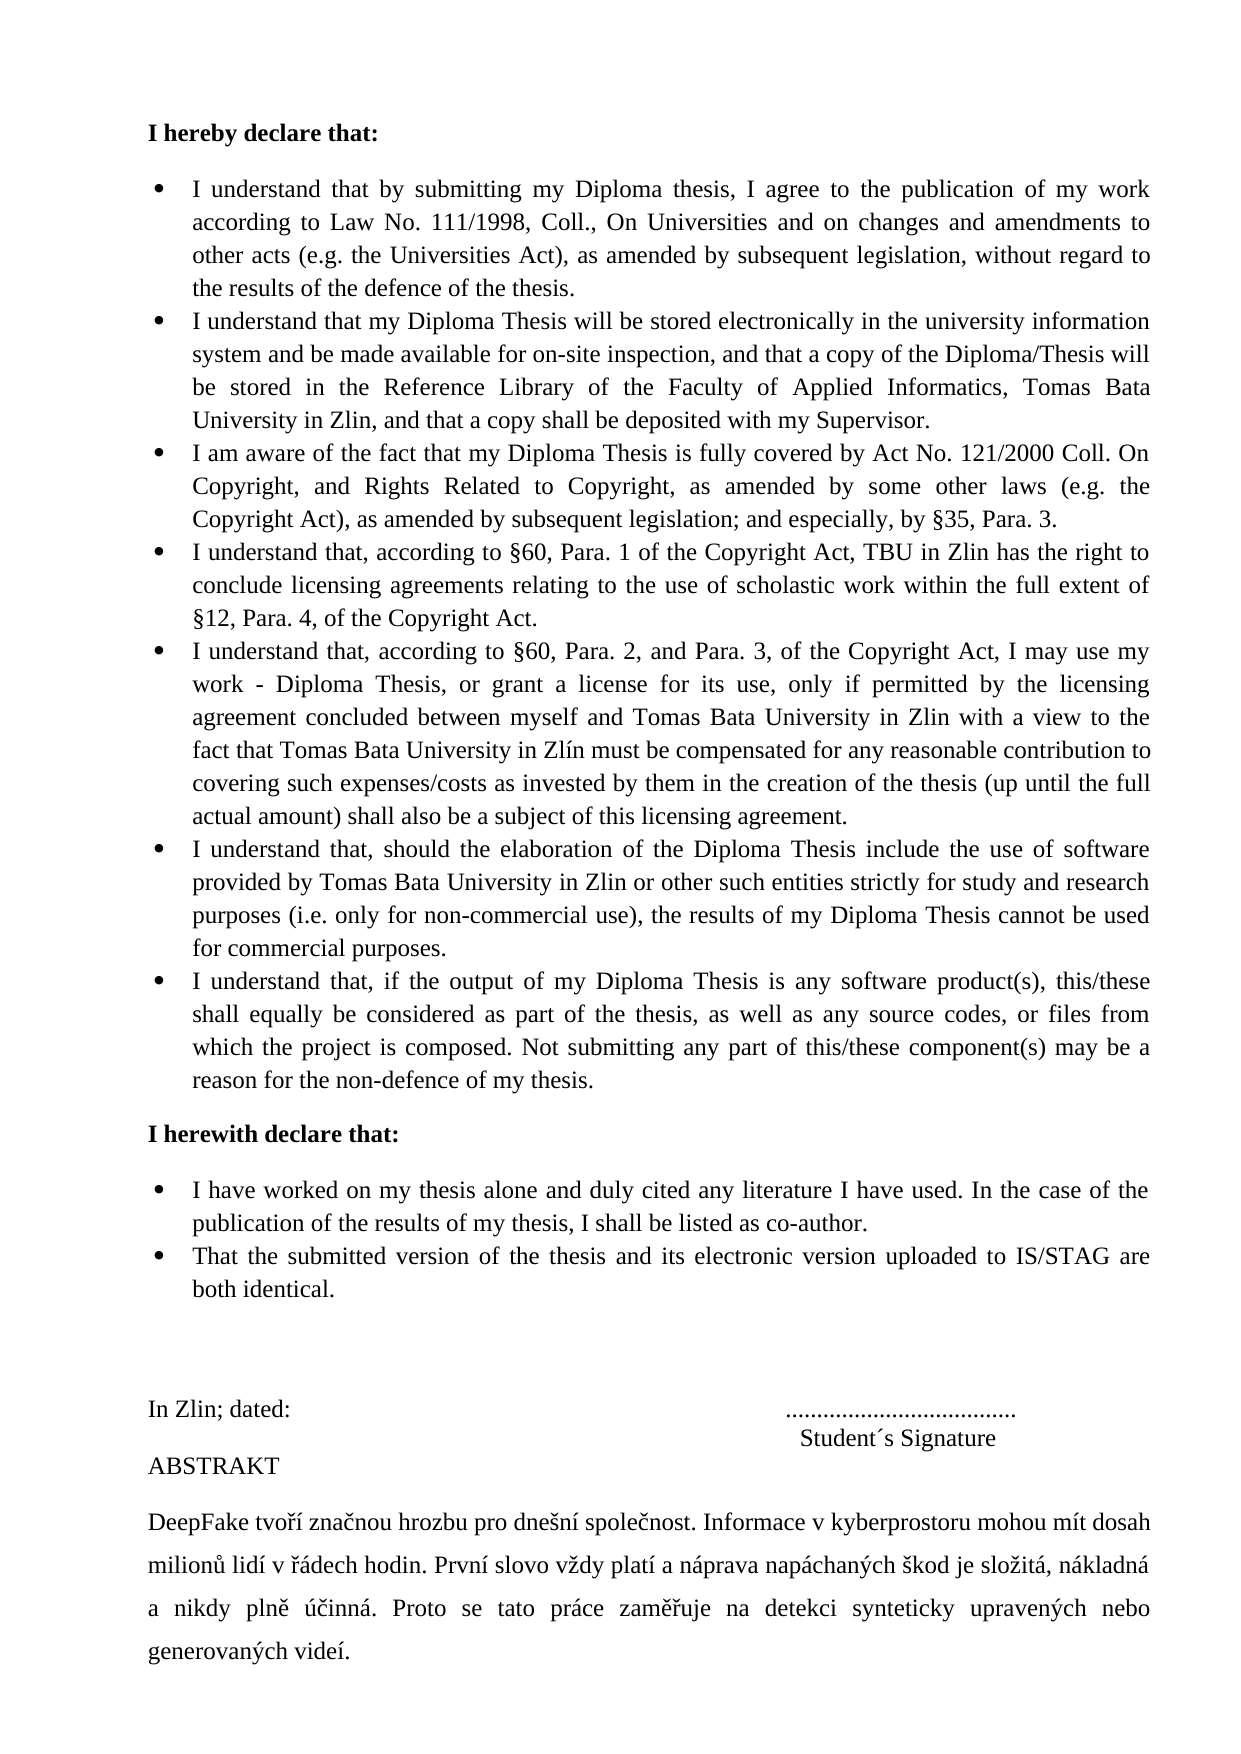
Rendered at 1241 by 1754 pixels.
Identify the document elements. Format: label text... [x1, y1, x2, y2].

text I hereby declare that: [148, 118, 1152, 147]
list I understand that, according to §60, Para. 2, and Para. 3, of the Copyright Act, I may use my work - Diploma Thesis, or grant a license for its use, only if permitted by the licensing agreement concluded between myself and Tomas Bata University in Zlin with a view to the fact that Tomas Bata University in Zlín must be compensated for any reasonable contribution to covering such expenses/costs as invested by them in the creation of the thesis (up until the full actual amount) shall also be a subject of this licensing agreement. [154, 636, 1152, 830]
list I understand that, according to §60, Para. 1 of the Copyright Act, TBU in Zlin has the right to conclude licensing agreements relating to the use of scholastic work within the full extent of §12, Para. 4, of the Copyright Act. [154, 537, 1152, 632]
list I understand that, if the output of my Diploma Thesis is any software product(s), this/these shall equally be considered as part of the thesis, as well as any source codes, or files from which the project is composed. Not submitting any part of this/these component(s) may be a reason for the non-defence of my thesis. [154, 966, 1152, 1094]
list I am aware of the fact that my Diploma Thesis is fully covered by Act No. 121/2000 Coll. On Copyright, and Rights Related to Copyright, as amended by some other laws (e.g. the Copyright Act), as amended by subsequent legislation; and especially, by §35, Para. 3. [154, 438, 1152, 533]
list That the submitted version of the thesis and its electronic version uploaded to IS/STAG are both identical. [154, 1241, 1152, 1303]
text I herewith declare that: [148, 1119, 1152, 1148]
text Student´s Signature [148, 1423, 1152, 1451]
list I understand that, should the elaboration of the Diploma Thesis include the use of software provided by Tomas Bata University in Zlin or other such entities strictly for study and research purposes (i.e. only for non-commercial use), the results of my Diploma Thesis cannot be used for commercial purposes. [154, 834, 1152, 962]
text DeepFake tvoří značnou hrozbu pro dnešní společnost. Informace v kyberprostoru mohou mít dosah milionů lidí v řádech hodin. První slovo vždy platí a náprava napáchaných škod je složitá, nákladná a nikdy plně účinná. Proto se tato práce zaměřuje na detekci synteticky upravených nebo generovaných videí. [148, 1507, 1152, 1665]
list I understand that my Diploma Thesis will be stored electronically in the university information system and be made available for on-site inspection, and that a copy of the Diploma/Thesis will be stored in the Reference Library of the Faculty of Applied Informatics, Tomas Bata University in Zlin, and that a copy shall be deposited with my Supervisor. [154, 306, 1152, 434]
text ABSTRAKT [148, 1451, 1152, 1480]
list I have worked on my thesis alone and duly cited any literature I have used. In the case of the publication of the results of my thesis, I shall be listed as co-author. [154, 1175, 1152, 1237]
text In Zlin; dated: ..................................... [148, 1394, 1152, 1423]
list I understand that by submitting my Diploma thesis, I agree to the publication of my work according to Law No. 111/1998, Coll., On Universities and on changes and amendments to other acts (e.g. the Universities Act), as amended by subsequent legislation, without regard to the results of the defence of the thesis. [154, 174, 1152, 302]
